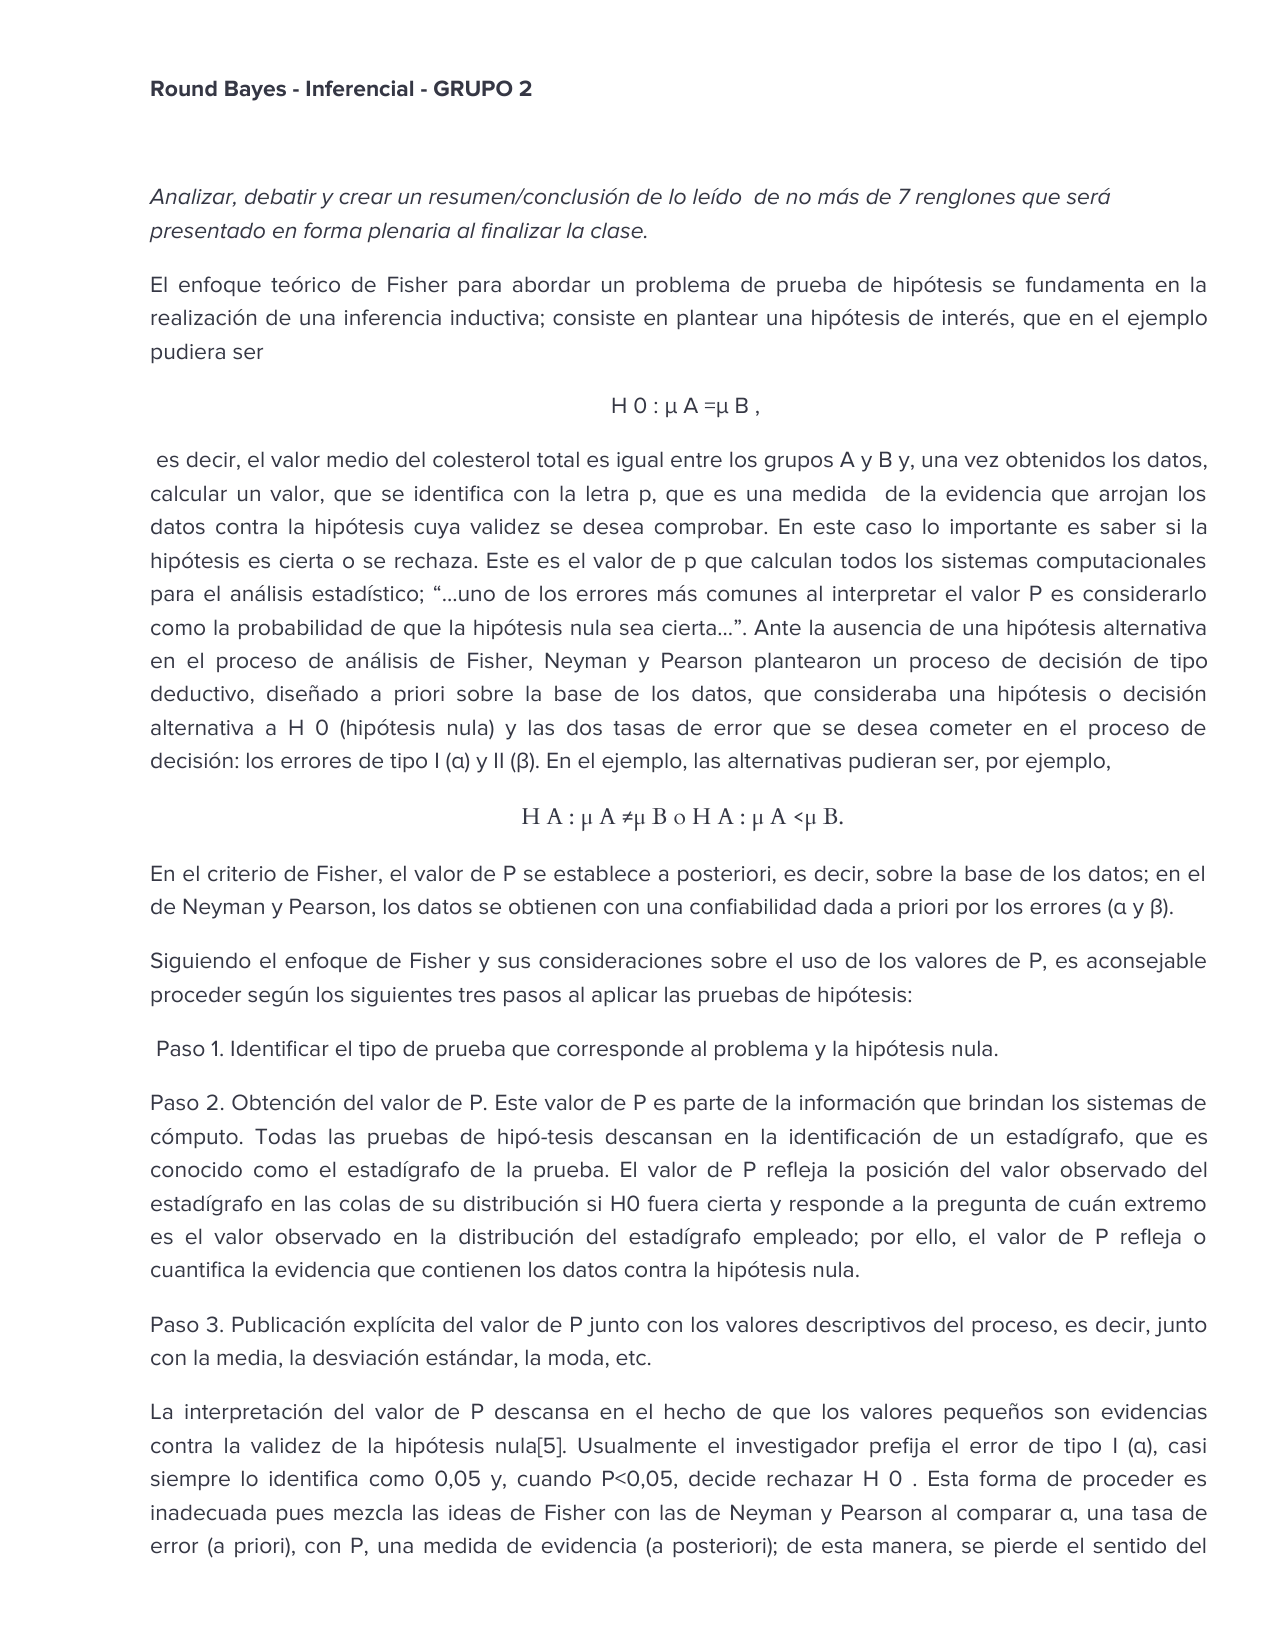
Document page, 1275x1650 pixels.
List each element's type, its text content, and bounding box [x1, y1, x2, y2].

text Analizar, debatir y crear un resumen/conclusión de lo leído de no más de 7 renglones que será presentado en forma plenaria al finalizar la clase. [150, 183, 1209, 245]
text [150, 1399, 1209, 1560]
text H 0 : μ A =μ B , [150, 392, 1209, 420]
text Paso 3. Publicación explícita del valor de P junto con los valores descriptivos del proceso, es decir, junto con la media, la desviación estándar, la moda, etc. [150, 1311, 1209, 1372]
text Paso 2. Obtención del valor de P. Este valor de P es parte de la información que brindan los sistemas de cómputo. Todas las pruebas de hipó-tesis descansan en la identificación de un estadígrafo, que es conocido como el estadígrafo de la prueba. El valor de P refleja la posición del valor observado del estadígrafo en las colas de su distribución si H0 fuera cierta y responde a la pregunta de cuán extremo es el valor observado en la distribución del estadígrafo empleado; por ello, el valor de P refleja o cuantifica la evidencia que contienen los datos contra la hipótesis nula. [150, 1089, 1209, 1285]
text es decir, el valor medio del colesterol total es igual entre los grupos A y B y, una vez obtenidos los datos, calcular un valor, que se identifica con la letra p, que es una medida de la evidencia que arrojan los datos contra la hipótesis cuya validez se desea comprobar. En este caso lo importante es saber si la hipótesis es cierta o se rechaza. Este es el valor de p que calculan todos los sistemas computacionales para el análisis estadístico; “...uno de los errores más comunes al interpretar el valor P es considerarlo como la probabilidad de que la hipótesis nula sea cierta...”. Ante la ausencia de una hipótesis alternativa en el proceso de análisis de Fisher, Neyman y Pearson plantearon un proceso de decisión de tipo deductivo, diseñado a priori sobre la base de los datos, que consideraba una hipótesis o decisión alternativa a H 0 (hipótesis nula) y las dos tasas de error que se desea cometer en el proceso de decisión: los errores de tipo I (α) y II (β). En el ejemplo, las alternativas pudieran ser, por ejemplo, [150, 447, 1209, 776]
text En el criterio de Fisher, el valor de P se establece a posteriori, es decir, sobre la base de los datos; en el de Neyman y Pearson, los datos se obtienen con una confiabilidad dada a priori por los errores (α y β). [150, 860, 1209, 921]
text Round Bayes - Inferencial - GRUPO 2 [150, 75, 1209, 103]
text H A : μ A ≠μ B o H A : μ A <μ B. [150, 802, 1209, 833]
text Paso 1. Identificar el tipo de prueba que corresponde al problema y la hipótesis nula. [150, 1035, 1209, 1063]
text El enfoque teórico de Fisher para abordar un problema de prueba de hipótesis se fundamenta en la realización de una inferencia inductiva; consiste en plantear una hipótesis de interés, que en el ejemplo pudiera ser [150, 271, 1209, 366]
text Siguiendo el enfoque de Fisher y sus consideraciones sobre el uso de los valores de P, es aconsejable proceder según los siguientes tres pasos al aplicar las pruebas de hipótesis: [150, 948, 1209, 1009]
